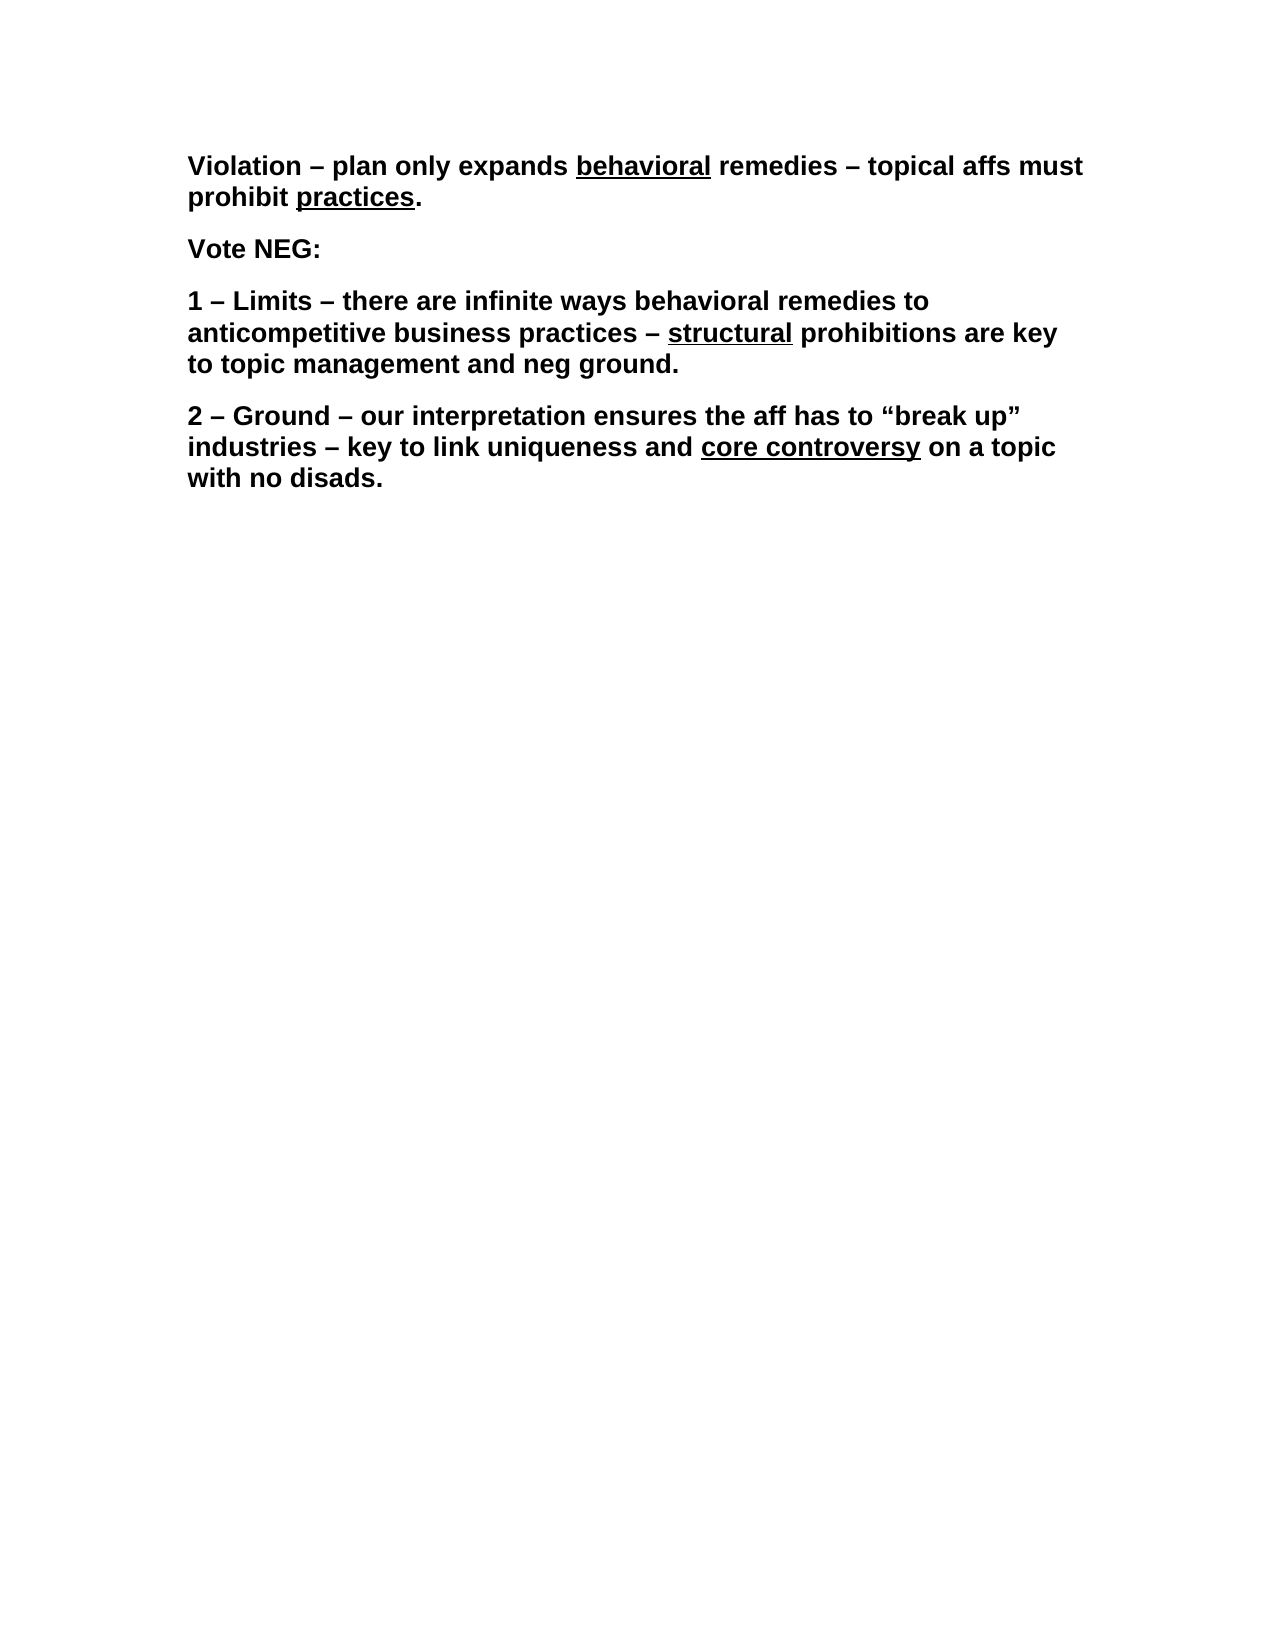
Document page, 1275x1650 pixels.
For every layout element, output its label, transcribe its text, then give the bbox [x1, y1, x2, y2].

subtitle Violation – plan only expands behavioral remedies – topical affs must prohibit practices. [187, 150, 1087, 212]
subtitle 2 – Ground – our interpretation ensures the aff has to “break up” industries – key to link uniqueness and core controversy on a topic with no disads. [187, 400, 1087, 494]
subtitle Vote NEG: [187, 233, 1087, 264]
subtitle 1 – Limits – there are infinite ways behavioral remedies to anticompetitive business practices – structural prohibitions are key to topic management and neg ground. [187, 285, 1087, 379]
